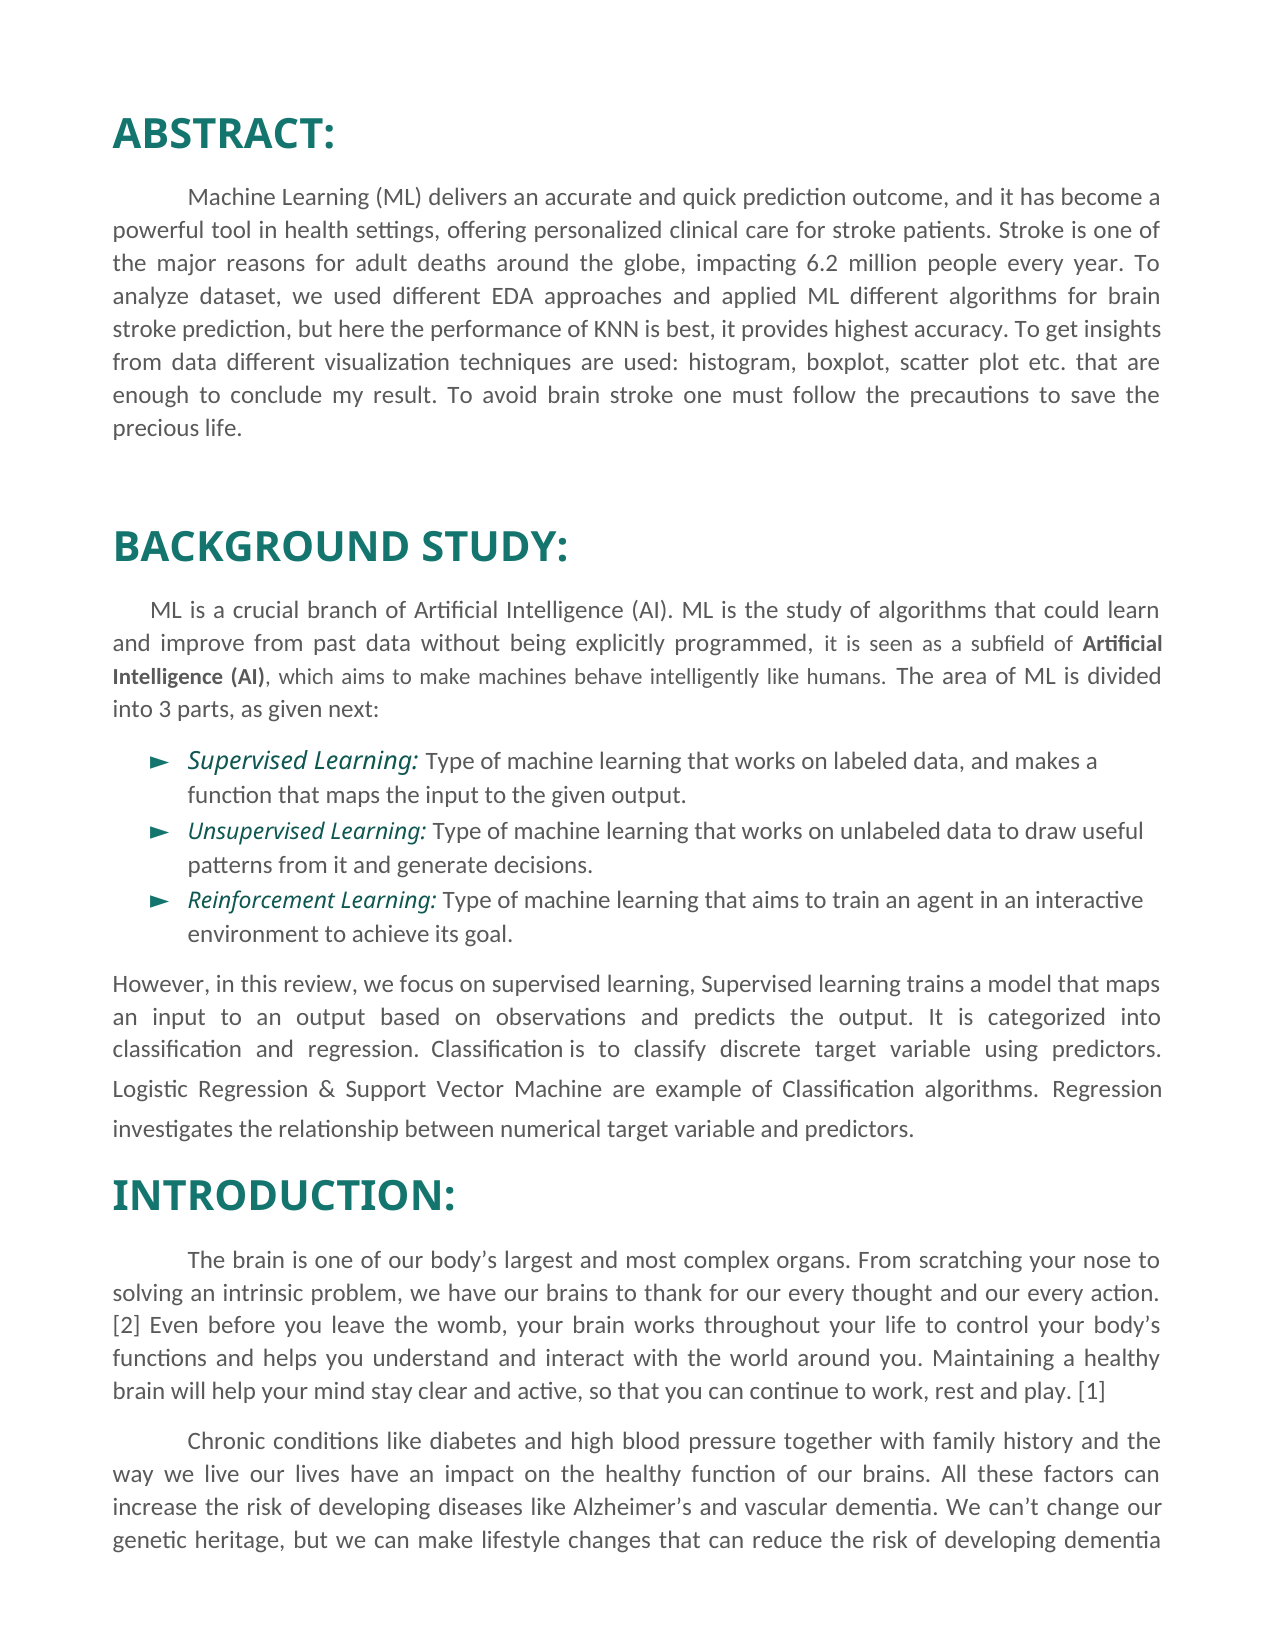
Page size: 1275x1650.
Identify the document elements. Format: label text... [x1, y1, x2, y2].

list Unsupervised Learning: Type of machine learning that works on unlabeled data to draw useful patterns from it and generate decisions. [150, 812, 1162, 879]
subtitle ABSTRACT: [112, 103, 1162, 160]
text The brain is one of our body’s largest and most complex organs. From scratching your nose to solving an intrinsic problem, we have our brains to thank for our every thought and our every action. [2] Even before you leave the womb, your brain works throughout your life to control your body’s functions and helps you understand and interact with the world around you. Maintaining a healthy brain will help your mind stay clear and active, so that you can continue to work, rest and play. [1] [112, 1244, 1162, 1406]
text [112, 1425, 1162, 1554]
list Supervised Learning: Type of machine learning that works on labeled data, and makes a function that maps the input to the given output. [150, 743, 1162, 810]
text Machine Learning (ML) delivers an accurate and quick prediction outcome, and it has become a powerful tool in health settings, offering personalized clinical care for stroke patients. Stroke is one of the major reasons for adult deaths around the globe, impacting 6.2 million people every year. To analyze dataset, we used different EDA approaches and applied ML different algorithms for brain stroke prediction, but here the performance of KNN is best, it provides highest accuracy. To get insights from data different visualization techniques are used: histogram, boxplot, scatter plot etc. that are enough to conclude my result. To avoid brain stroke one must follow the precautions to save the precious life. [112, 181, 1162, 442]
text ML is a crucial branch of Artificial Intelligence (AI). ML is the study of algorithms that could learn and improve from past data without being explicitly programmed, it is seen as a subfield of Artificial Intelligence (AI), which aims to make machines behave intelligently like humans. The area of ML is divided into 3 parts, as given next: [112, 594, 1162, 724]
list Reinforcement Learning: Type of machine learning that aims to train an agent in an interactive environment to achieve its goal. [150, 882, 1162, 949]
subtitle BACKGROUND STUDY: [112, 517, 1162, 573]
subtitle INTRODUCTION: [112, 1166, 1162, 1223]
text However, in this review, we focus on supervised learning, Supervised learning trains a model that maps an input to an output based on observations and predicts the output. It is categorized into classification and regression. Classification is to classify discrete target variable using predictors. Logistic Regression & Support Vector Machine are example of Classification algorithms. Regression investigates the relationship between numerical target variable and predictors. [112, 968, 1162, 1146]
